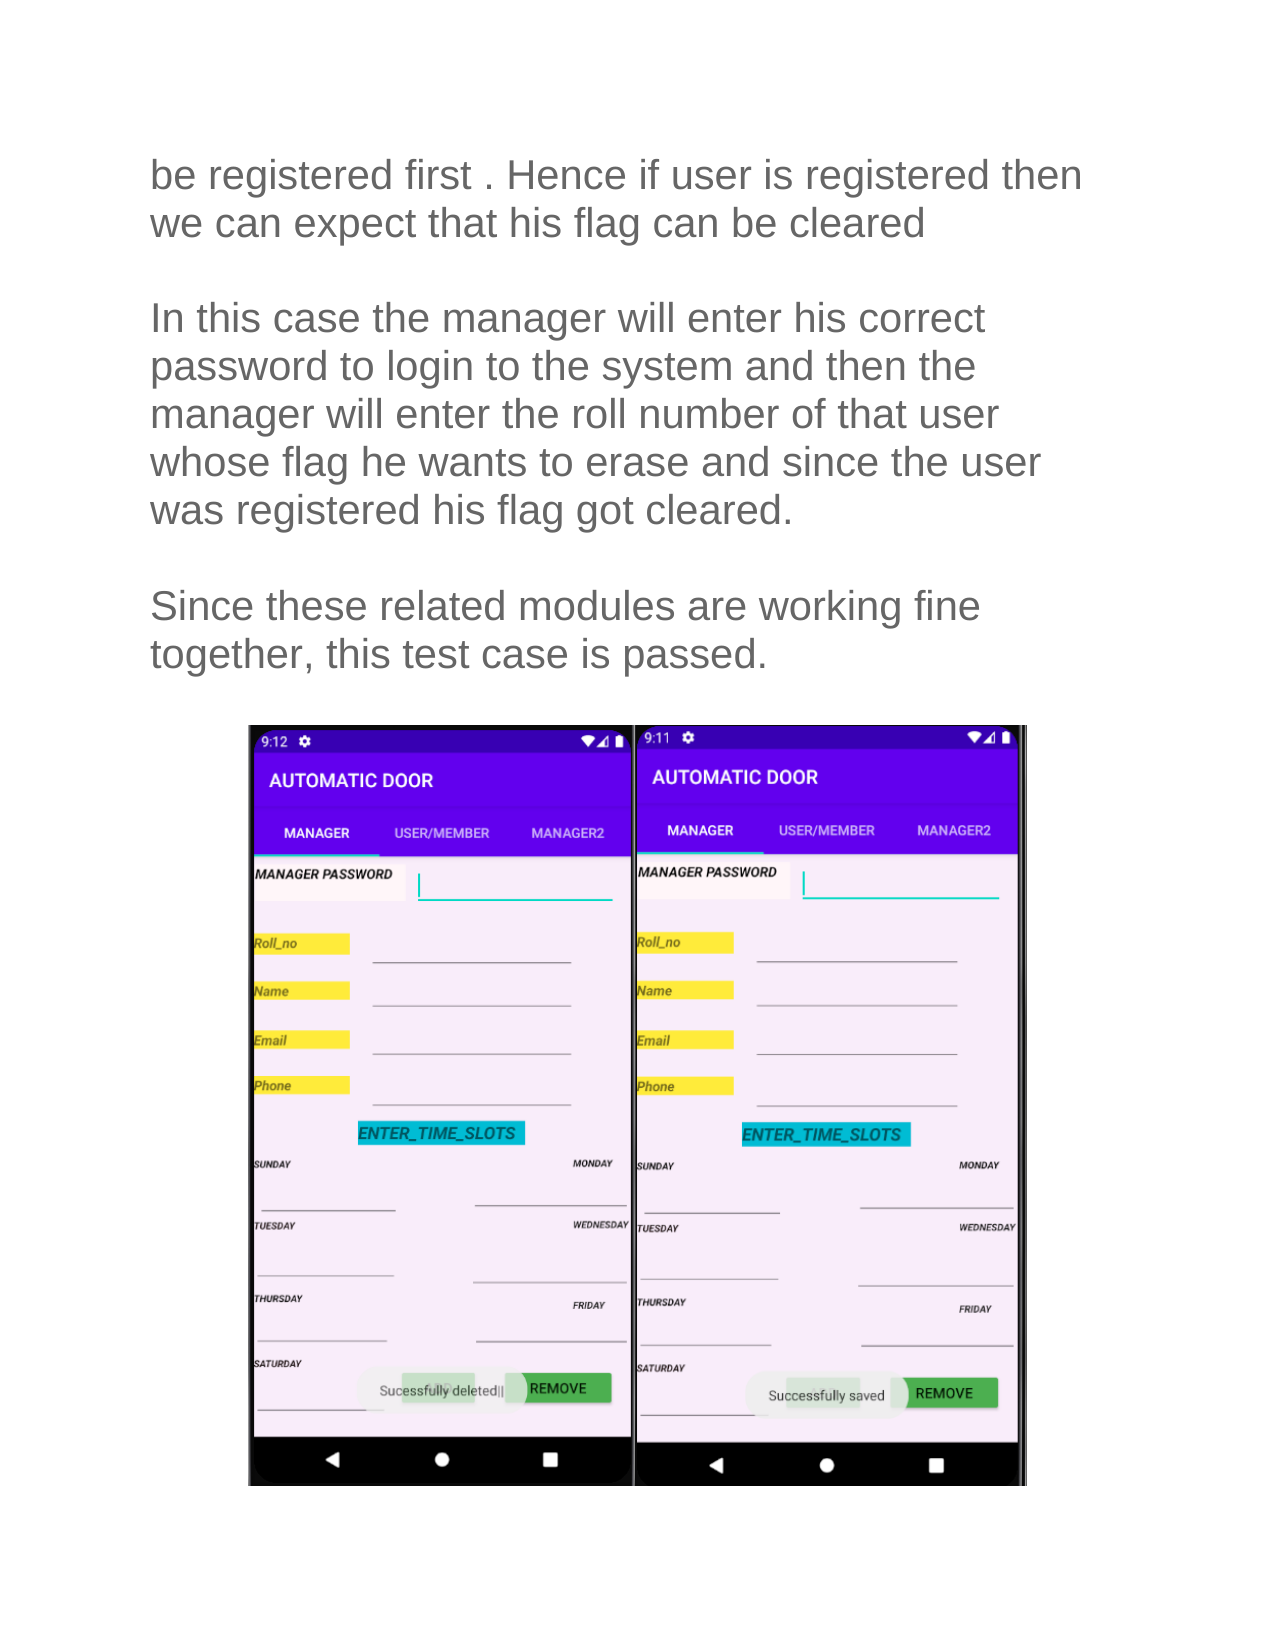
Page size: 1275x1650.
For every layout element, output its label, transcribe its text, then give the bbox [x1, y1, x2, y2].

text Since these related modules are working fine together, this test case is passed. [150, 581, 1125, 677]
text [150, 150, 1125, 246]
picture [248, 725, 1027, 1486]
text In this case the manager will enter his correct password to login to the system and then the manager will enter the roll number of that user whose flag he wants to erase and since the user was registered his flag got cleared. [150, 294, 1125, 533]
